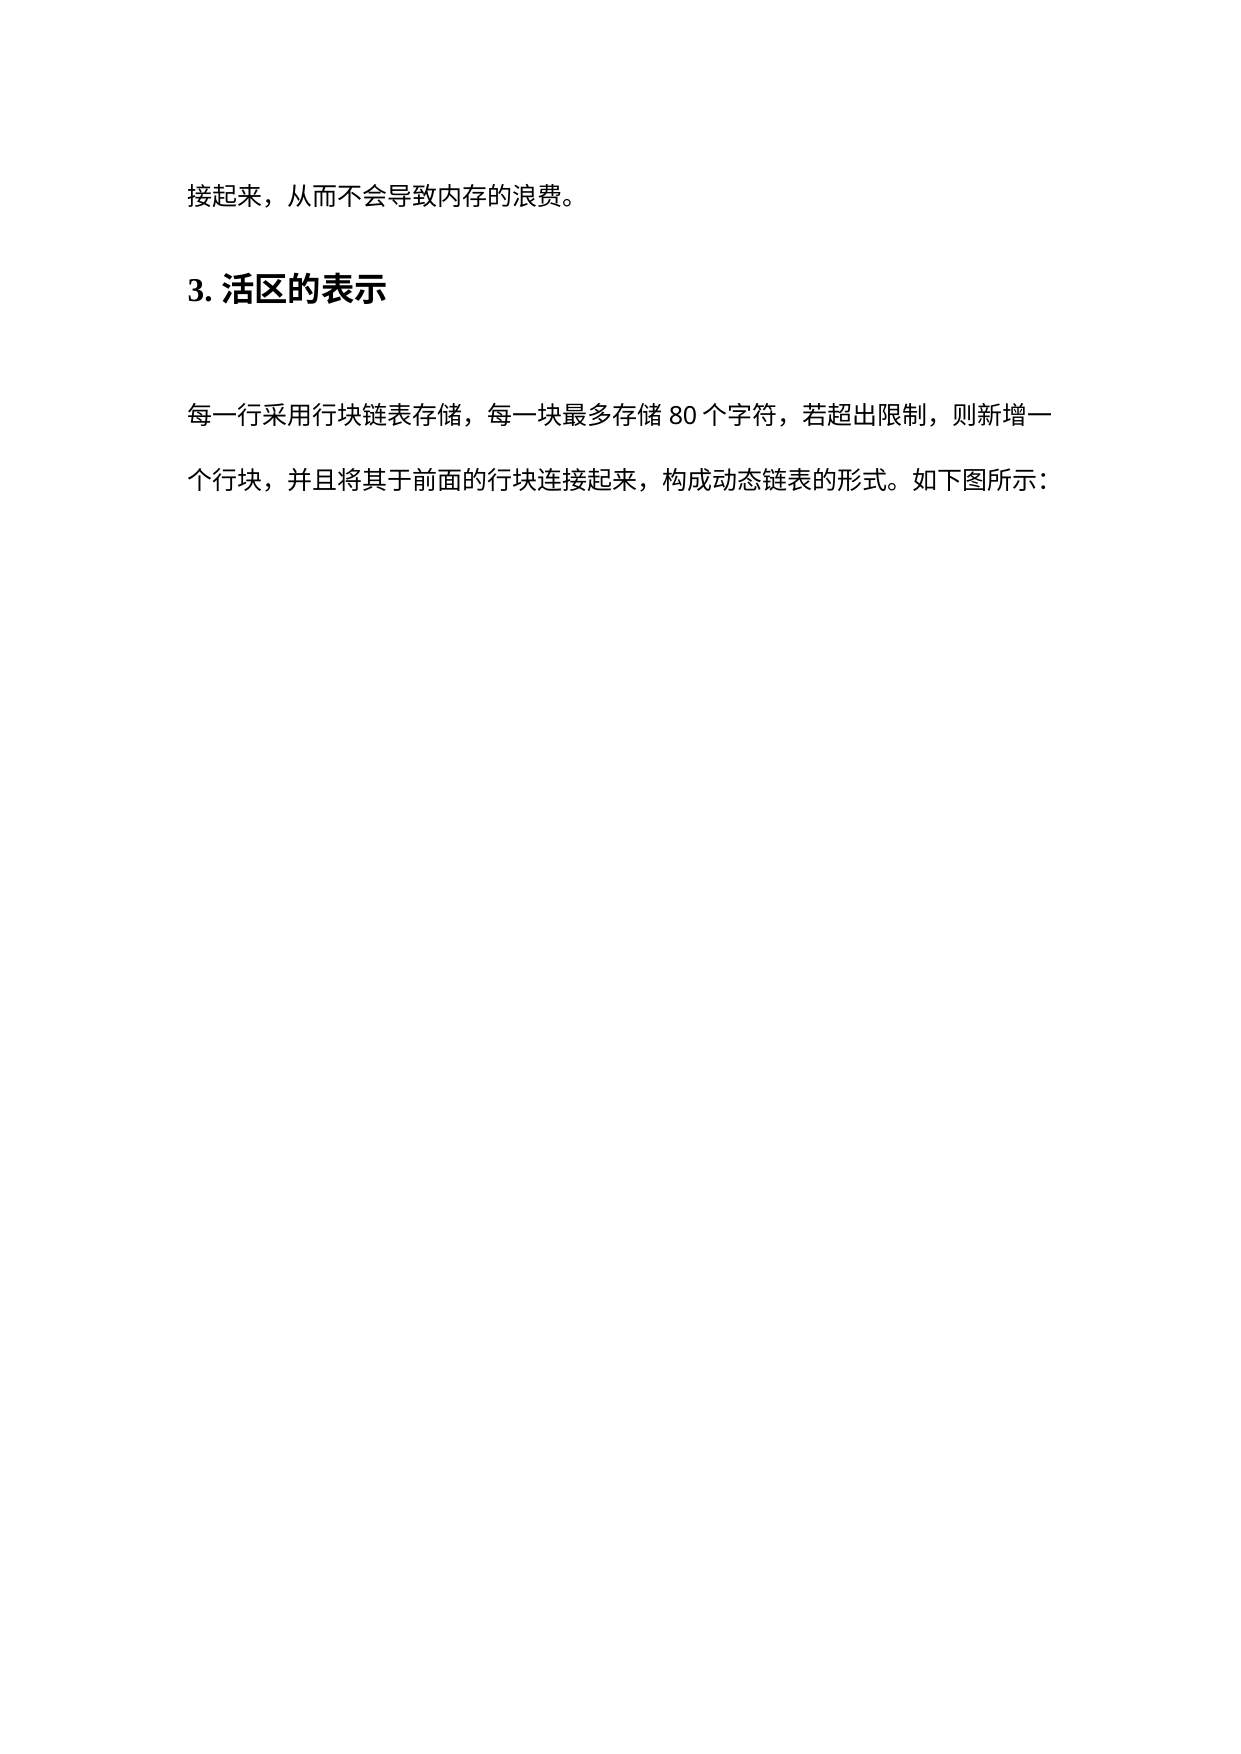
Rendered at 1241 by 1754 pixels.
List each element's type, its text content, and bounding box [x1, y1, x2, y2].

text 考虑到文本文件行长通常为正态分布，且峰值在60 ~ 70之间，用320×100大小的字符数组实现存储将造成大量浪费。因此本编辑器采用以标准行块为单位为各行分配存储，每个标准行块含80个字符，并且用动态链表将每一个行块连接起来，从而不会导致内存的浪费。 [187, 162, 1053, 227]
text 每一行采用行块链表存储，每一块最多存储80个字符，若超出限制，则新增一个行块，并且将其于前面的行块连接起来，构成动态链表的形式。如下图所示： [187, 381, 1053, 511]
subtitle 3. 活区的表示 [187, 254, 1053, 319]
